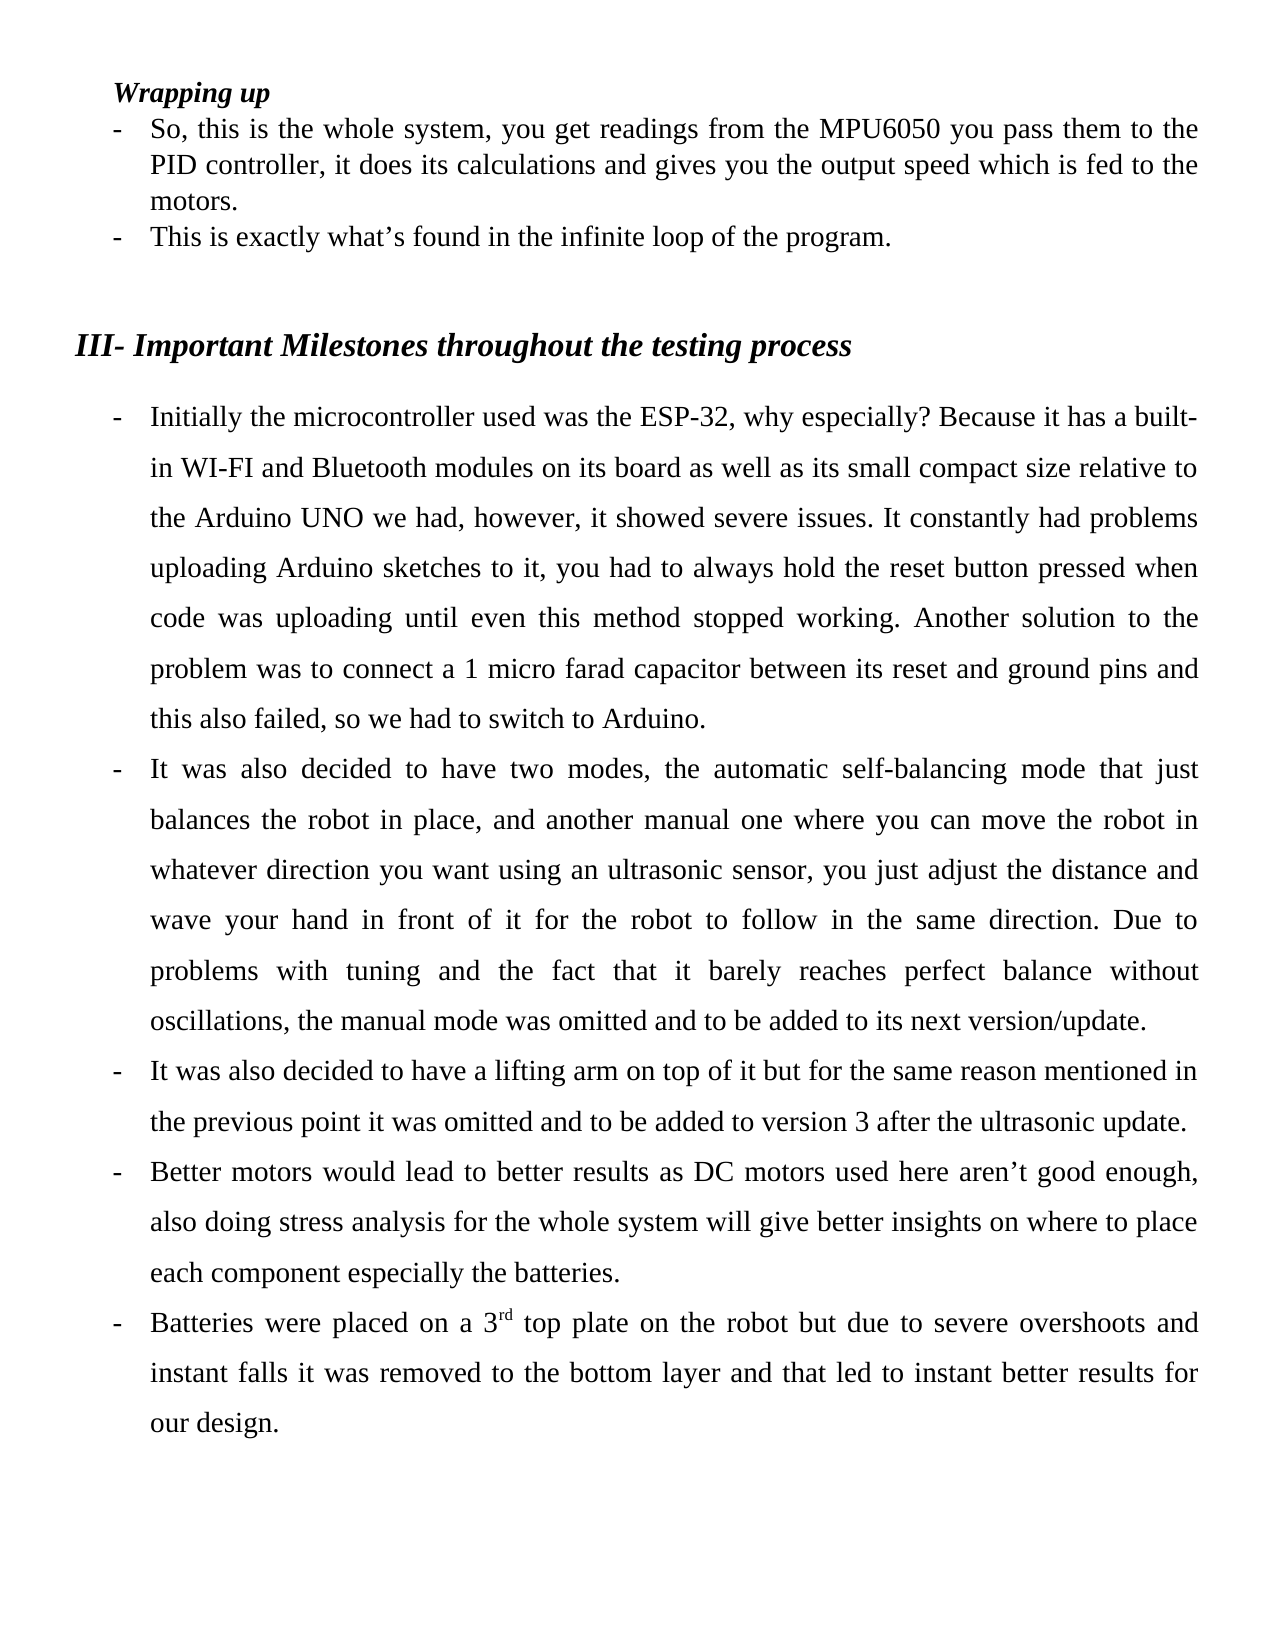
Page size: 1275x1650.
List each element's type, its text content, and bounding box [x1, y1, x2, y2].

list It was also decided to have two modes, the automatic self-balancing mode that just balances the robot in place, and another manual one where you can move the robot in whatever direction you want using an ultrasonic sensor, you just adjust the distance and wave your hand in front of it for the robot to follow in the same direction. Due to problems with tuning and the fact that it barely reaches perfect balance without oscillations, the manual mode was omitted and to be added to its next version/update. [112, 752, 1200, 1037]
list So, this is the whole system, you get readings from the MPU6050 you pass them to the PID controller, it does its calculations and gives you the output speed which is fed to the motors. [112, 111, 1200, 217]
list Initially the microcontroller used was the ESP-32, why especially? Because it has a built-in WI-FI and Bluetooth modules on its board as well as its small compact size relative to the Arduino UNO we had, however, it showed severe issues. It constantly had problems uploading Arduino sketches to it, you had to always hold the reset button pressed when code was uploading until even this method stopped working. Another solution to the problem was to connect a 1 micro farad capacitor between its reset and ground pins and this also failed, so we had to switch to Arduino. [112, 399, 1200, 735]
list Better motors would lead to better results as DC motors used here aren’t good enough, also doing stress analysis for the whole system will give better insights on where to place each component especially the batteries. [112, 1154, 1200, 1288]
list It was also decided to have a lifting arm on top of it but for the same reason mentioned in the previous point it was omitted and to be added to version 3 after the ultrasonic update. [112, 1053, 1200, 1137]
list Batteries were placed on a 3rd top plate on the robot but due to severe overshoots and instant falls it was removed to the bottom layer and that led to instant better results for our design. [112, 1305, 1200, 1439]
text III- Important Milestones throughout the testing process [75, 325, 1200, 363]
list This is exactly what’s found in the infinite loop of the program. [112, 219, 1200, 253]
list Wrapping up [112, 75, 1200, 108]
